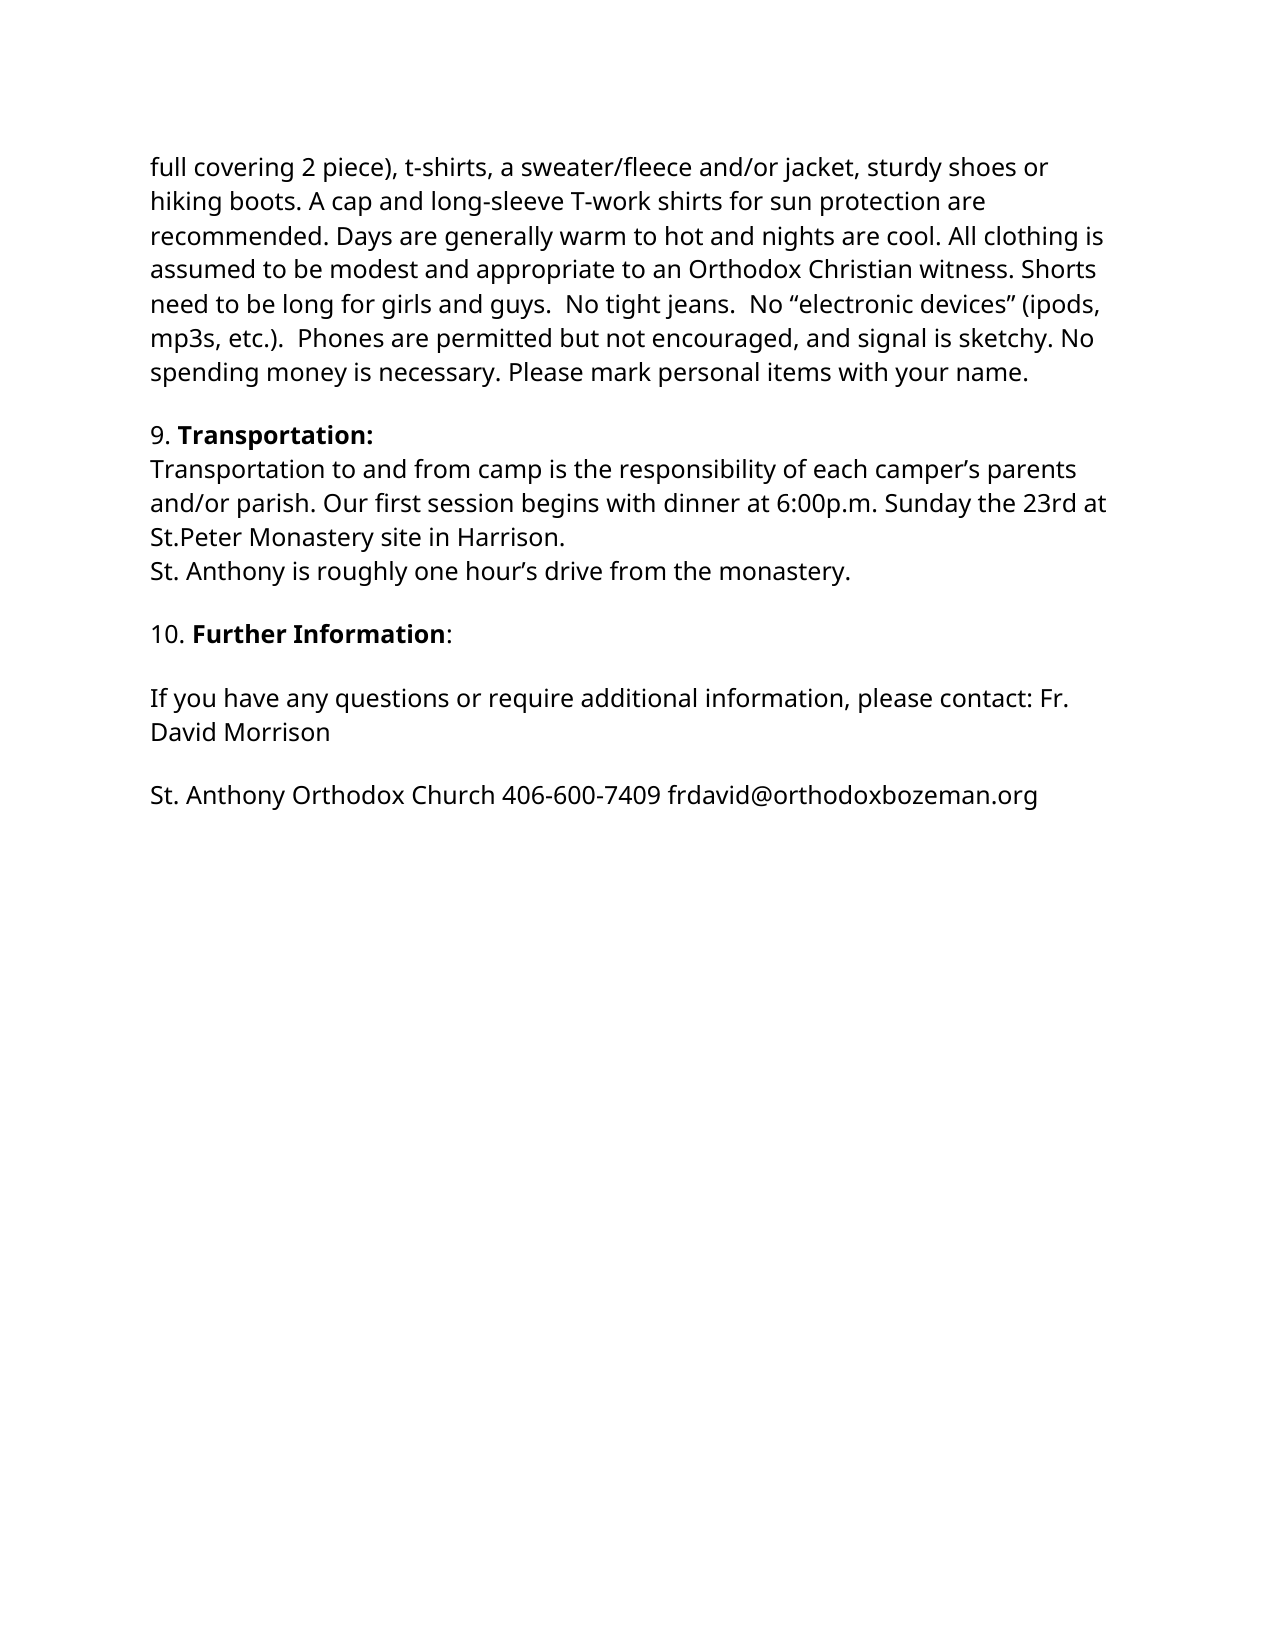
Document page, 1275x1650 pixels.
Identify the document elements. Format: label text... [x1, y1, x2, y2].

text If you have any questions or require additional information, please contact: Fr. David Morrison [150, 680, 1125, 748]
text 9. Transportation: Transportation to and from camp is the responsibility of each camper’s parents and/or parish. Our first session begins with dinner at 6:00p.m. Sunday the 23rd at St.Peter Monastery site in Harrison. St. Anthony is roughly one hour’s drive from the monastery. [150, 418, 1125, 588]
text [150, 150, 1125, 388]
text 10. Further Information: [150, 617, 1125, 651]
text St. Anthony Orthodox Church 406-600-7409 frdavid@orthodoxbozeman.org [150, 778, 1125, 812]
